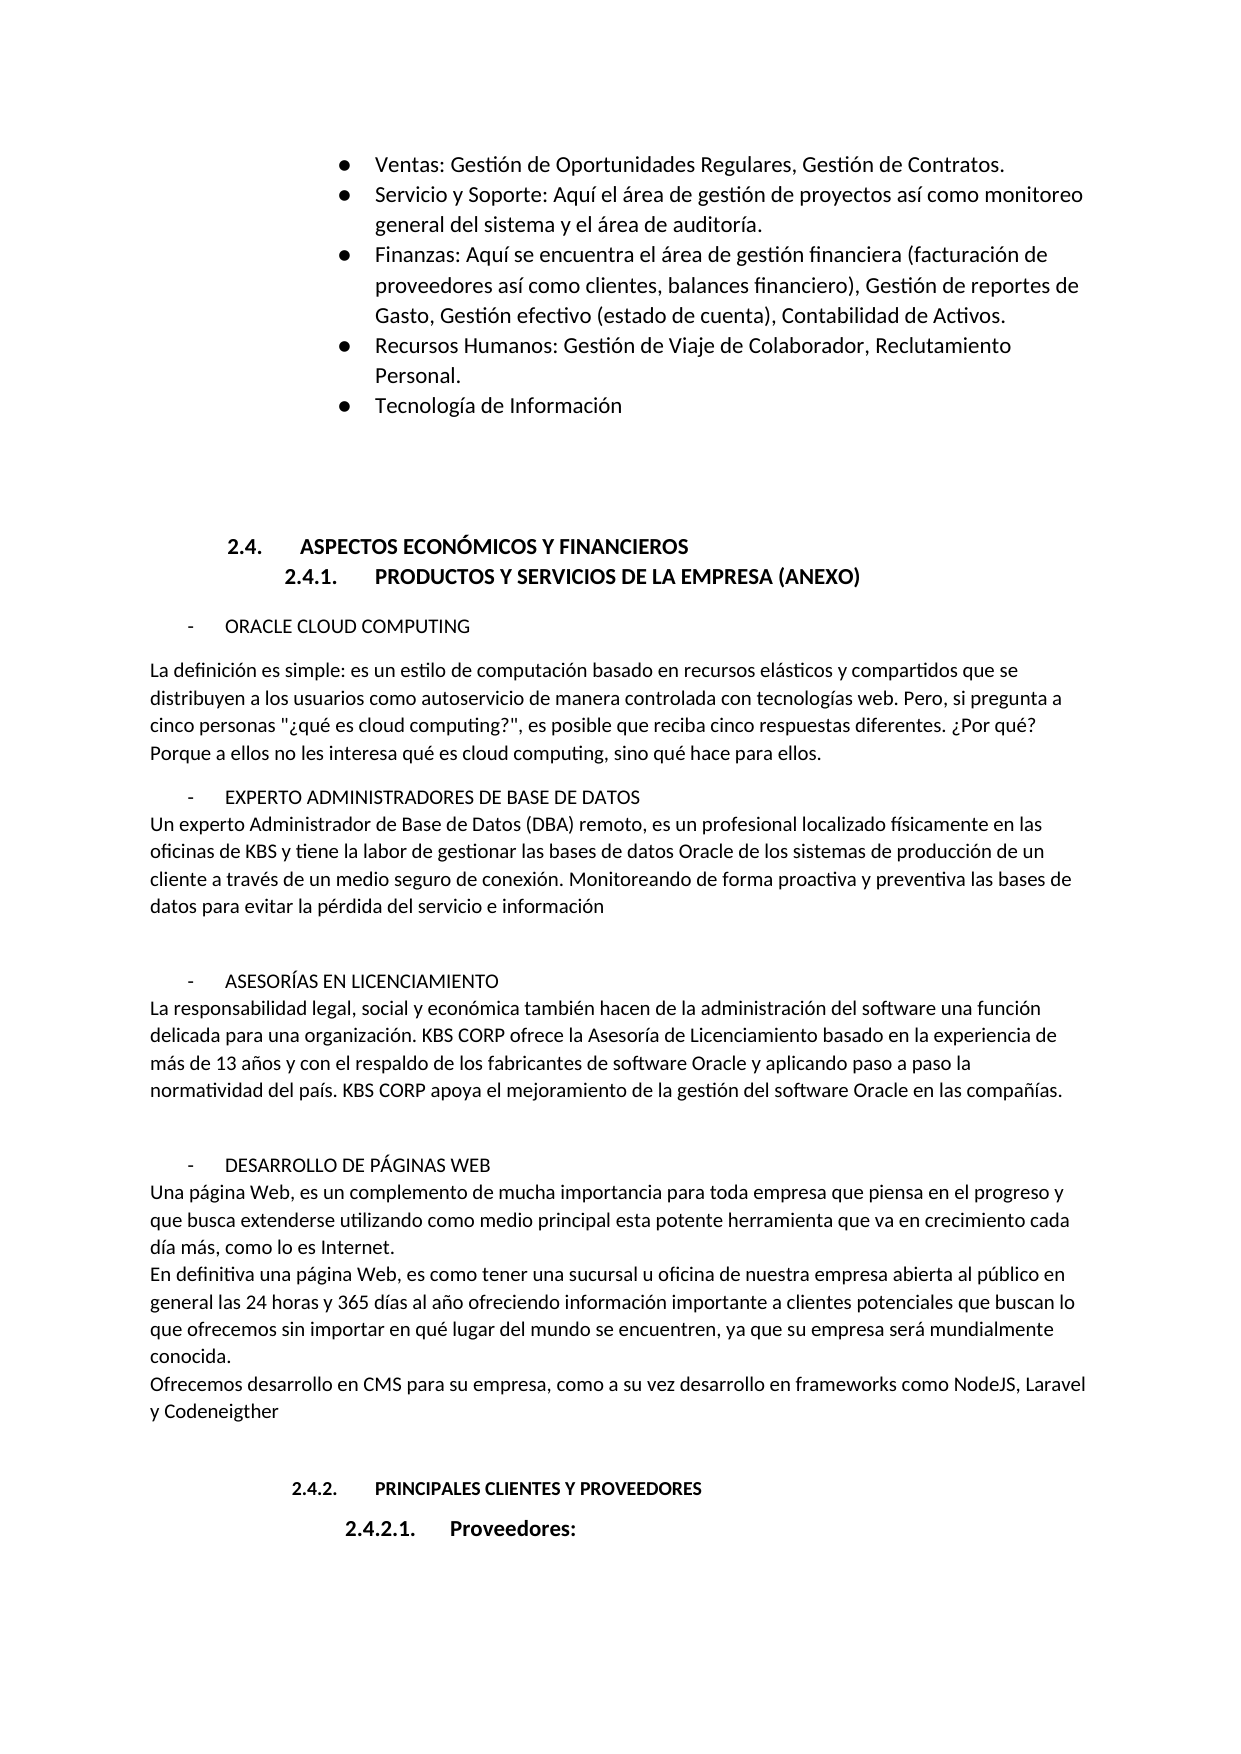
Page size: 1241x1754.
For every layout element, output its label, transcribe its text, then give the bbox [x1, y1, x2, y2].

list ASESORÍAS EN LICENCIAMIENTO [187, 968, 1090, 993]
subtitle ASPECTOS ECONÓMICOS Y FINANCIEROS [262, 532, 1090, 560]
text La responsabilidad legal, social y económica también hacen de la administración del software una función delicada para una organización. KBS CORP ofrece la Asesoría de Licenciamiento basado en la experiencia de más de 13 años y con el respaldo de los fabricantes de software Oracle y aplicando paso a paso la normatividad del país. KBS CORP apoya el mejoramiento de la gestión del software Oracle en las compañías. [150, 995, 1090, 1133]
list DESARROLLO DE PÁGINAS WEB [187, 1152, 1090, 1177]
text La definición es simple: es un estilo de computación basado en recursos elásticos y compartidos que se distribuyen a los usuarios como autoservicio de manera controlada con tecnologías web. Pero, si pregunta a cinco personas "¿qué es cloud computing?", es posible que reciba cinco respuestas diferentes. ¿Por qué? Porque a ellos no les interesa qué es cloud computing, sino qué hace para ellos. [150, 658, 1090, 765]
list EXPERTO ADMINISTRADORES DE BASE DE DATOS [187, 784, 1090, 809]
subtitle PRODUCTOS Y SERVICIOS DE LA EMPRESA (ANEXO) [337, 562, 1090, 591]
list ORACLE CLOUD COMPUTING [187, 613, 1090, 639]
list Ventas: Gestión de Oportunidades Regulares, Gestión de Contratos. [337, 150, 1090, 178]
list Recursos Humanos: Gestión de Viaje de Colaborador, Reclutamiento Personal. [337, 331, 1090, 389]
subtitle PRINCIPALES CLIENTES Y PROVEEDORES [337, 1476, 1090, 1500]
list Servicio y Soporte: Aquí el área de gestión de proyectos así como monitoreo general del sistema y el área de auditoría. [337, 180, 1090, 238]
list Proveedores: [416, 1514, 1090, 1542]
list Tecnología de Información [337, 392, 1090, 420]
text Un experto Administrador de Base de Datos (DBA) remoto, es un profesional localizado físicamente en las oficinas de KBS y tiene la labor de gestionar las bases de datos Oracle de los sistemas de producción de un cliente a través de un medio seguro de conexión. Monitoreando de forma proactiva y preventiva las bases de datos para evitar la pérdida del servicio e información [150, 811, 1090, 949]
text Una página Web, es un complemento de mucha importancia para toda empresa que piensa en el progreso y que busca extenderse utilizando como medio principal esta potente herramienta que va en crecimiento cada día más, como lo es Internet. En definitiva una página Web, es como tener una sucursal u oficina de nuestra empresa abierta al público en general las 24 horas y 365 días al año ofreciendo información importante a clientes potenciales que buscan lo que ofrecemos sin importar en qué lugar del mundo se encuentren, ya que su empresa será mundialmente conocida. Ofrecemos desarrollo en CMS para su empresa, como a su vez desarrollo en frameworks como NodeJS, Laravel y Codeneigther [150, 1179, 1090, 1424]
list Finanzas: Aquí se encuentra el área de gestión financiera (facturación de proveedores así como clientes, balances financiero), Gestión de reportes de Gasto, Gestión efectivo (estado de cuenta), Contabilidad de Activos. [337, 241, 1090, 329]
